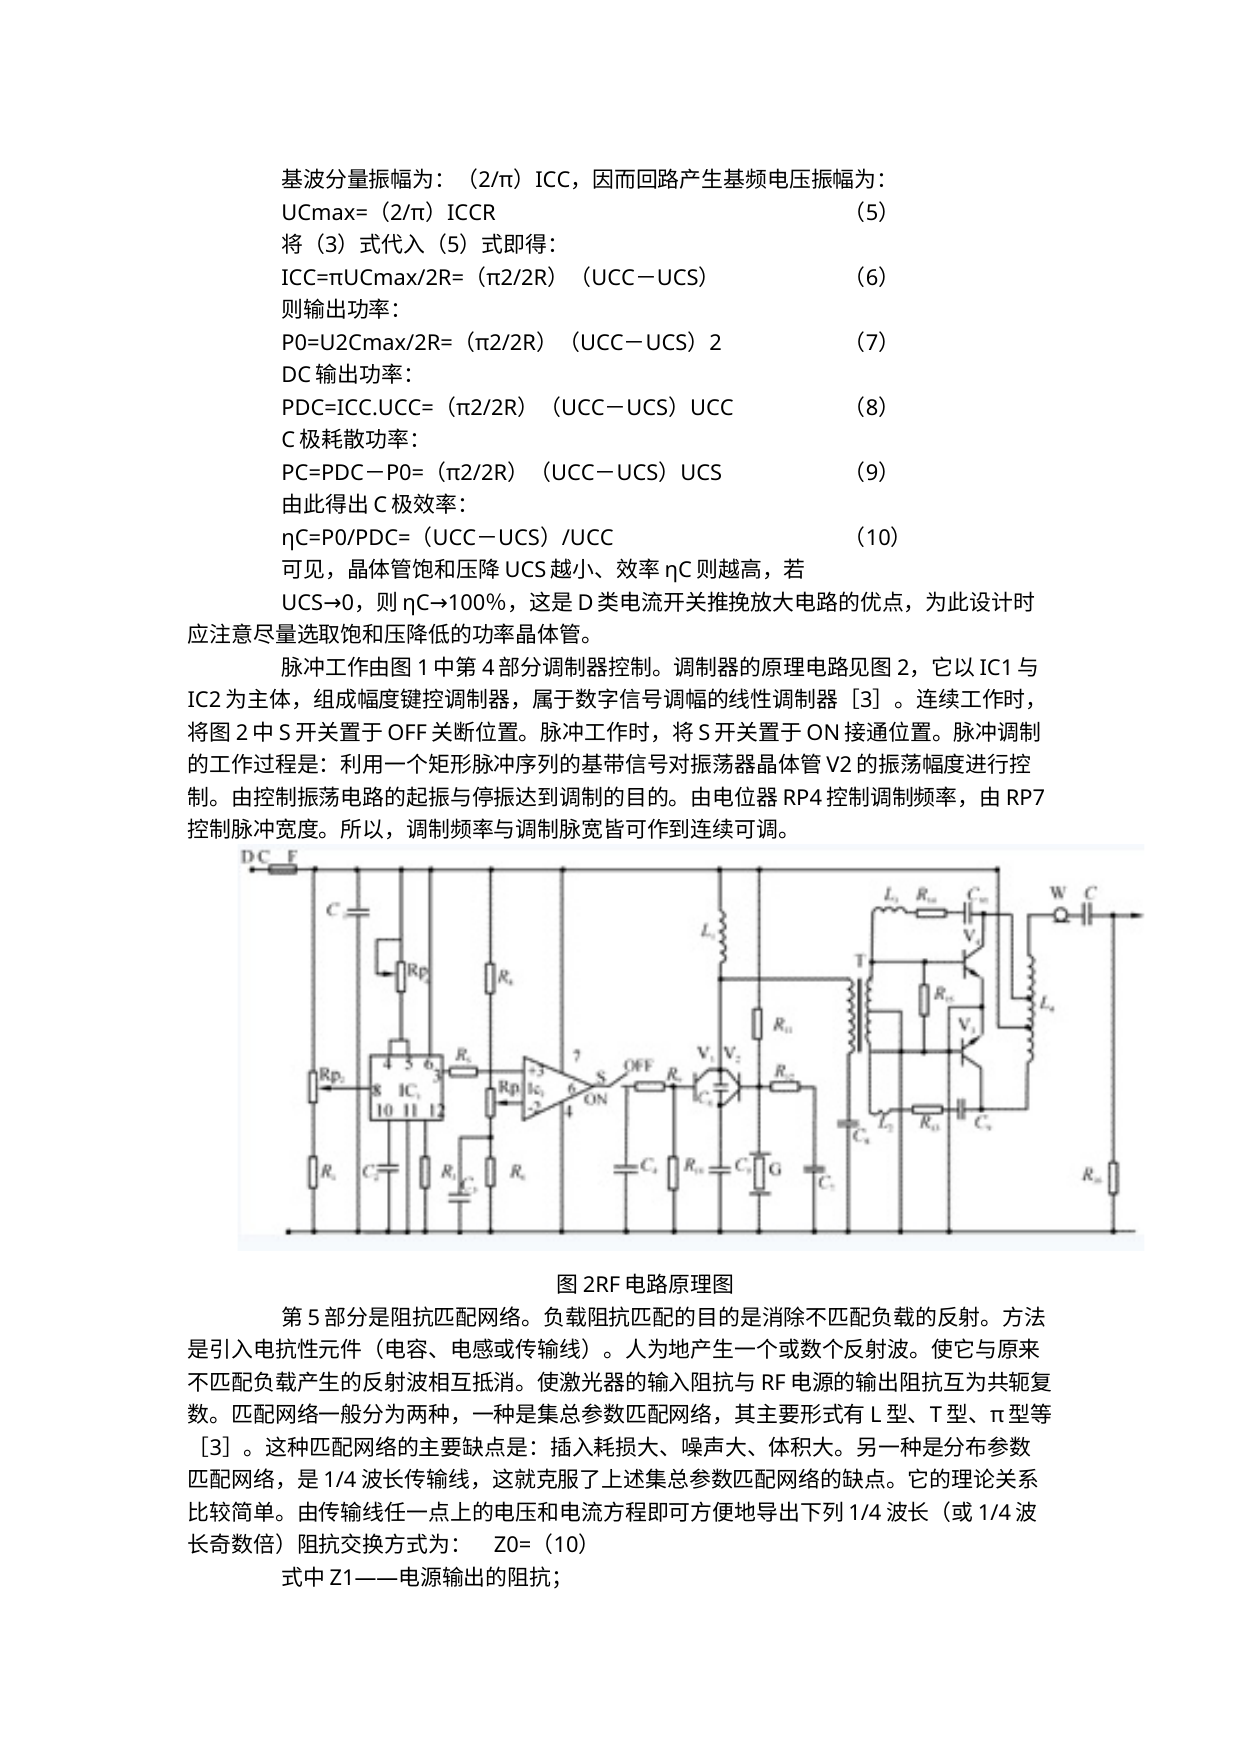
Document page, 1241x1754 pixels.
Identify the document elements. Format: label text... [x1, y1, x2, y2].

text 式中Z1——电源输出的阻抗； [187, 1559, 1053, 1592]
text UCS→0，则ηC→100％，这是D类电流开关推挽放大电路的优点，为此设计时应注意尽量选取饱和压降低的功率晶体管。 [187, 584, 1053, 649]
text 则输出功率： [187, 292, 1053, 324]
text ηC=P0/PDC=（UCC－UCS）/UCC （10） [187, 519, 1053, 552]
text DC输出功率： [187, 357, 1053, 389]
text 脉冲工作由图1中第4部分调制器控制。调制器的原理电路见图2，它以IC1与IC2为主体，组成幅度键控调制器，属于数字信号调幅的线性调制器［3］。连续工作时，将图2中S开关置于OFF关断位置。脉冲工作时，将S开关置于ON接通位置。脉冲调制的工作过程是：利用一个矩形脉冲序列的基带信号对振荡器晶体管V2的振荡幅度进行控制。由控制振荡电路的起振与停振达到调制的目的。由电位器RP4控制调制频率，由RP7控制脉冲宽度。所以，调制频率与调制脉宽皆可作到连续可调。 [187, 649, 1053, 844]
text 基波分量振幅为：（2/π）ICC，因而回路产生基频电压振幅为： [187, 162, 1053, 194]
text 图2RF电路原理图 [187, 1267, 1053, 1299]
text PDC=ICC.UCC=（π2/2R）（UCC－UCS）UCC （8） [187, 389, 1053, 422]
text 可见，晶体管饱和压降UCS越小、效率ηC则越高，若 [187, 552, 1053, 584]
text C极耗散功率： [187, 422, 1053, 454]
text PC=PDC－P0=（π2/2R）（UCC－UCS）UCS （9） [187, 454, 1053, 487]
text 第5部分是阻抗匹配网络。负载阻抗匹配的目的是消除不匹配负载的反射。方法是引入电抗性元件（电容、电感或传输线）。人为地产生一个或数个反射波。使它与原来不匹配负载产生的反射波相互抵消。使激光器的输入阻抗与RF电源的输出阻抗互为共轭复数。匹配网络一般分为两种，一种是集总参数匹配网络，其主要形式有L型、T型、π型等［3］。这种匹配网络的主要缺点是：插入耗损大、噪声大、体积大。另一种是分布参数匹配网络，是1/4波长传输线，这就克服了上述集总参数匹配网络的缺点。它的理论关系比较简单。由传输线任一点上的电压和电流方程即可方便地导出下列1/4波长（或1/4波长奇数倍）阻抗交换方式为： Z0=（10） [187, 1299, 1053, 1559]
text 将（3）式代入（5）式即得： [187, 227, 1053, 259]
text 由此得出C极效率： [187, 487, 1053, 519]
picture [237, 844, 1145, 1251]
text P0=U2Cmax/2R=（π2/2R）（UCC－UCS）2 （7） [187, 324, 1053, 357]
text ICC=πUCmax/2R=（π2/2R）（UCC－UCS） （6） [187, 259, 1053, 292]
text UCmax=（2/π）ICCR （5） [187, 194, 1053, 227]
